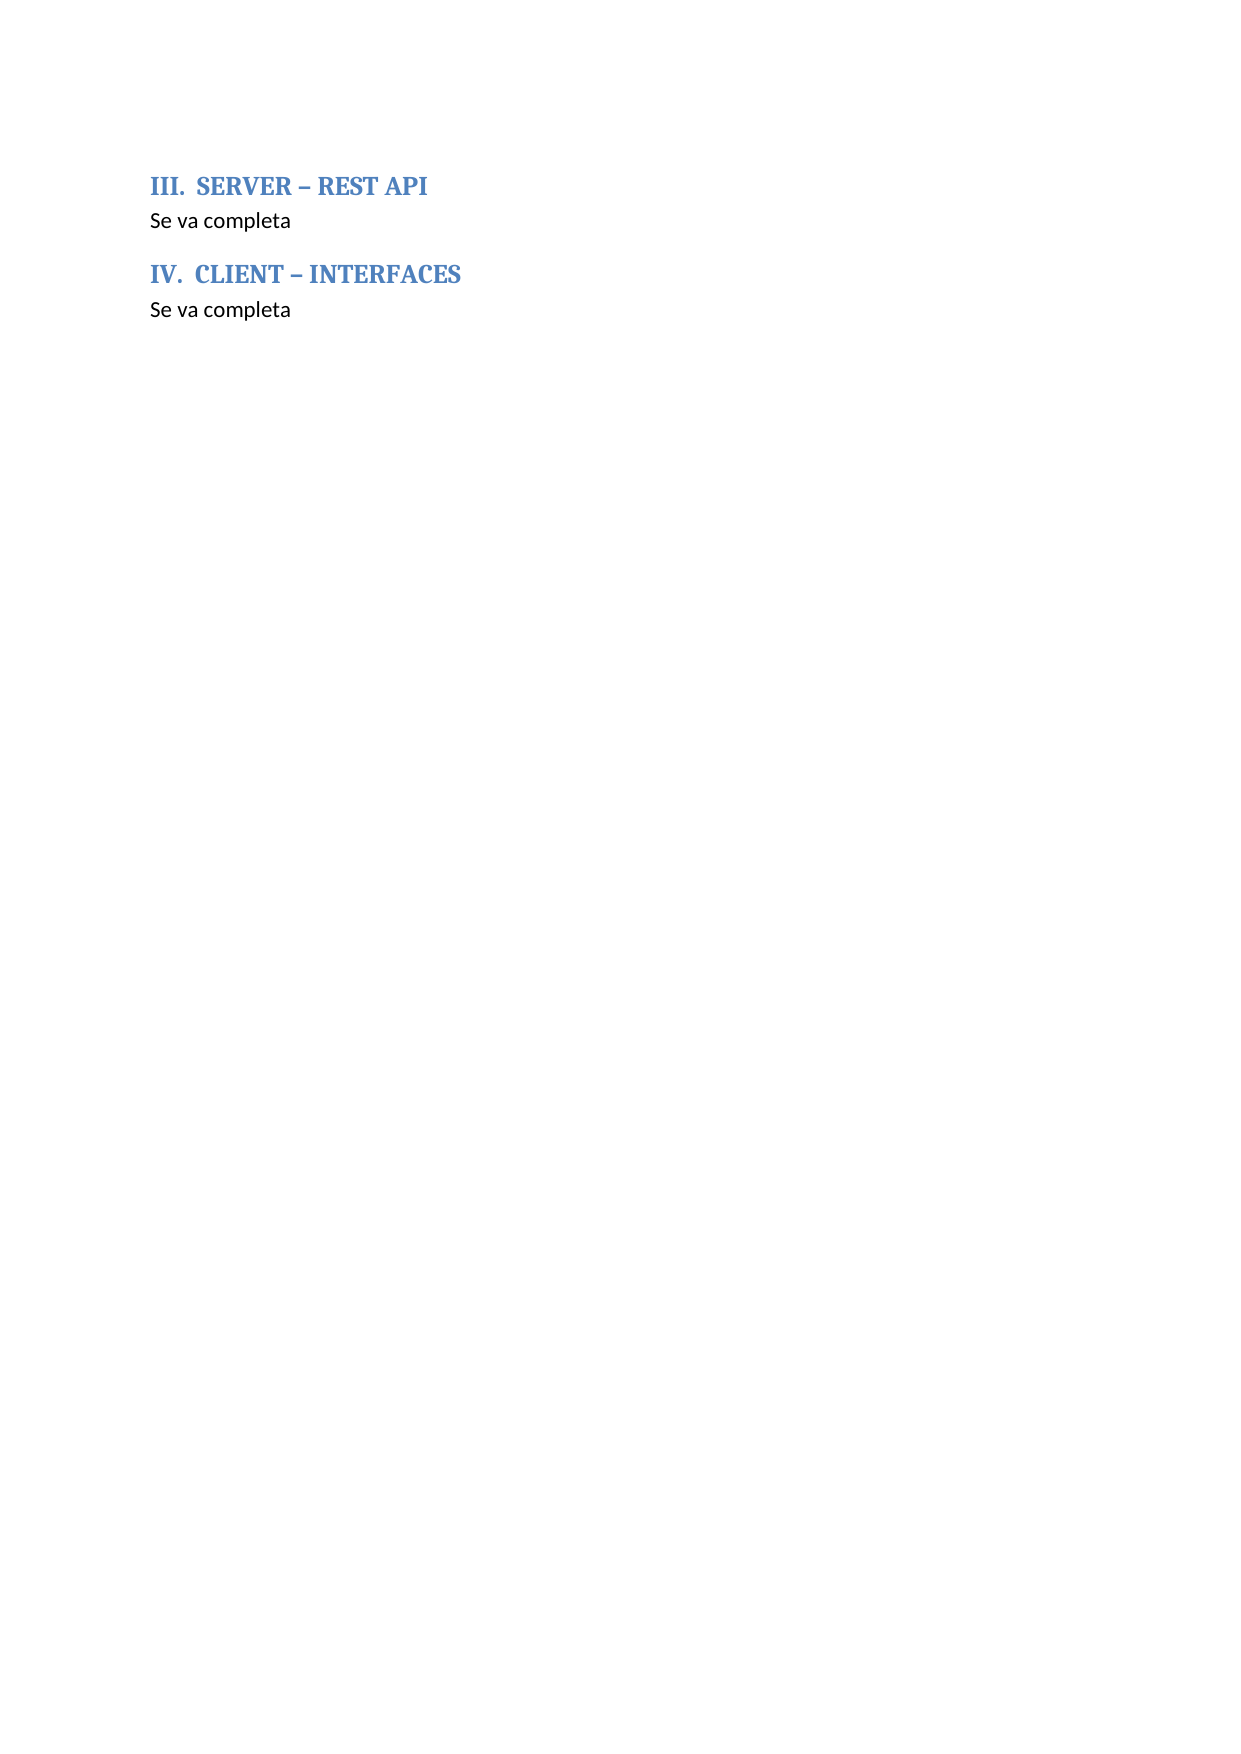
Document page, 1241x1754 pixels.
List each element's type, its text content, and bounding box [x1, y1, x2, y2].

subtitle IV. CLIENT – INTERFACES [150, 259, 1090, 291]
text Se va completa [150, 207, 1090, 234]
subtitle III. SERVER – REST API [150, 171, 1090, 202]
text Se va completa [150, 295, 1090, 323]
